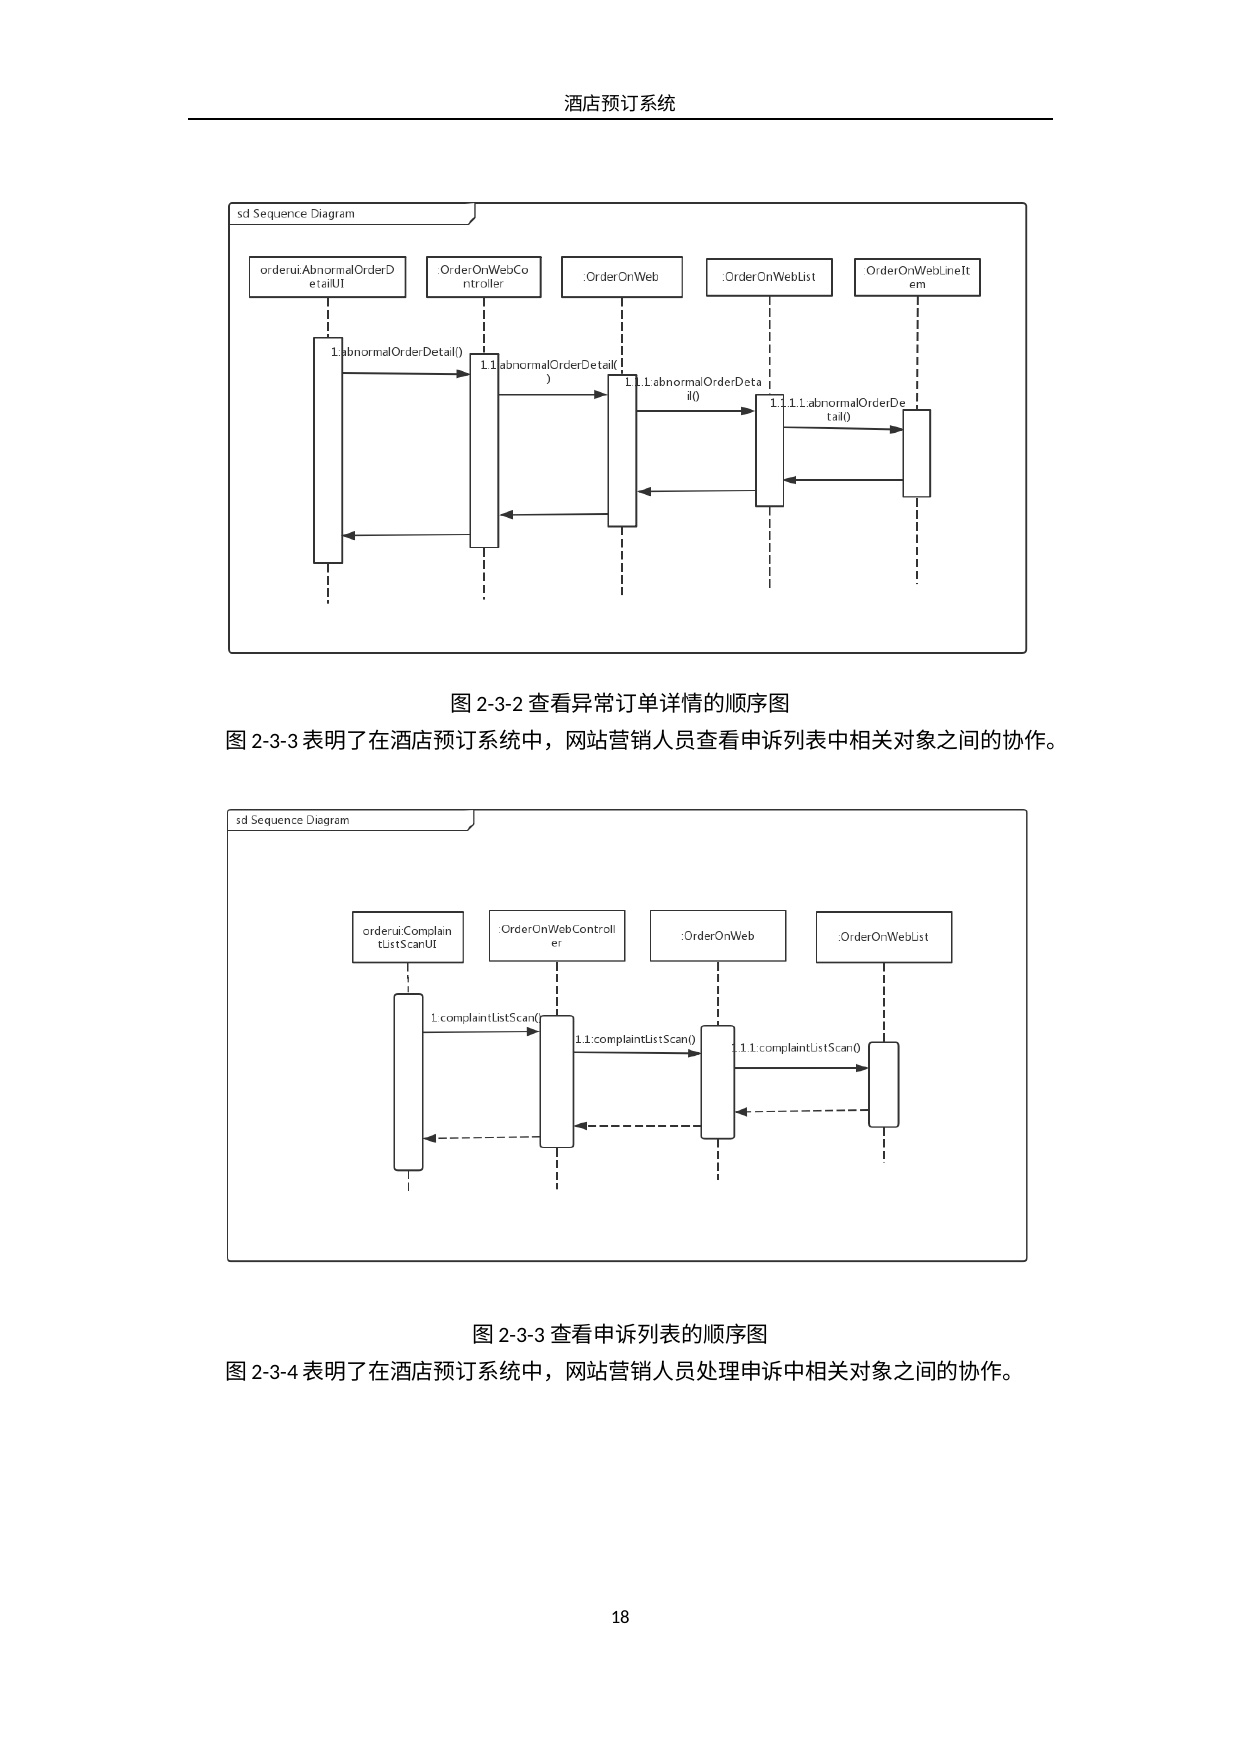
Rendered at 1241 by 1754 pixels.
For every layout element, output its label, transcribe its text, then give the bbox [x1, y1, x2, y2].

picture [187, 760, 1053, 1288]
text 图2-3-2 查看异常订单详情的顺序图 [187, 686, 1053, 718]
text 图2-3-4表明了在酒店预订系统中，网站营销人员处理申诉中相关对象之间的协作。 [225, 1354, 1053, 1386]
text 图2-3-3 查看申诉列表的顺序图 [187, 1317, 1053, 1349]
text 图2-3-3表明了在酒店预订系统中，网站营销人员查看申诉列表中相关对象之间的协作。 [225, 723, 1053, 756]
picture [187, 162, 1053, 680]
